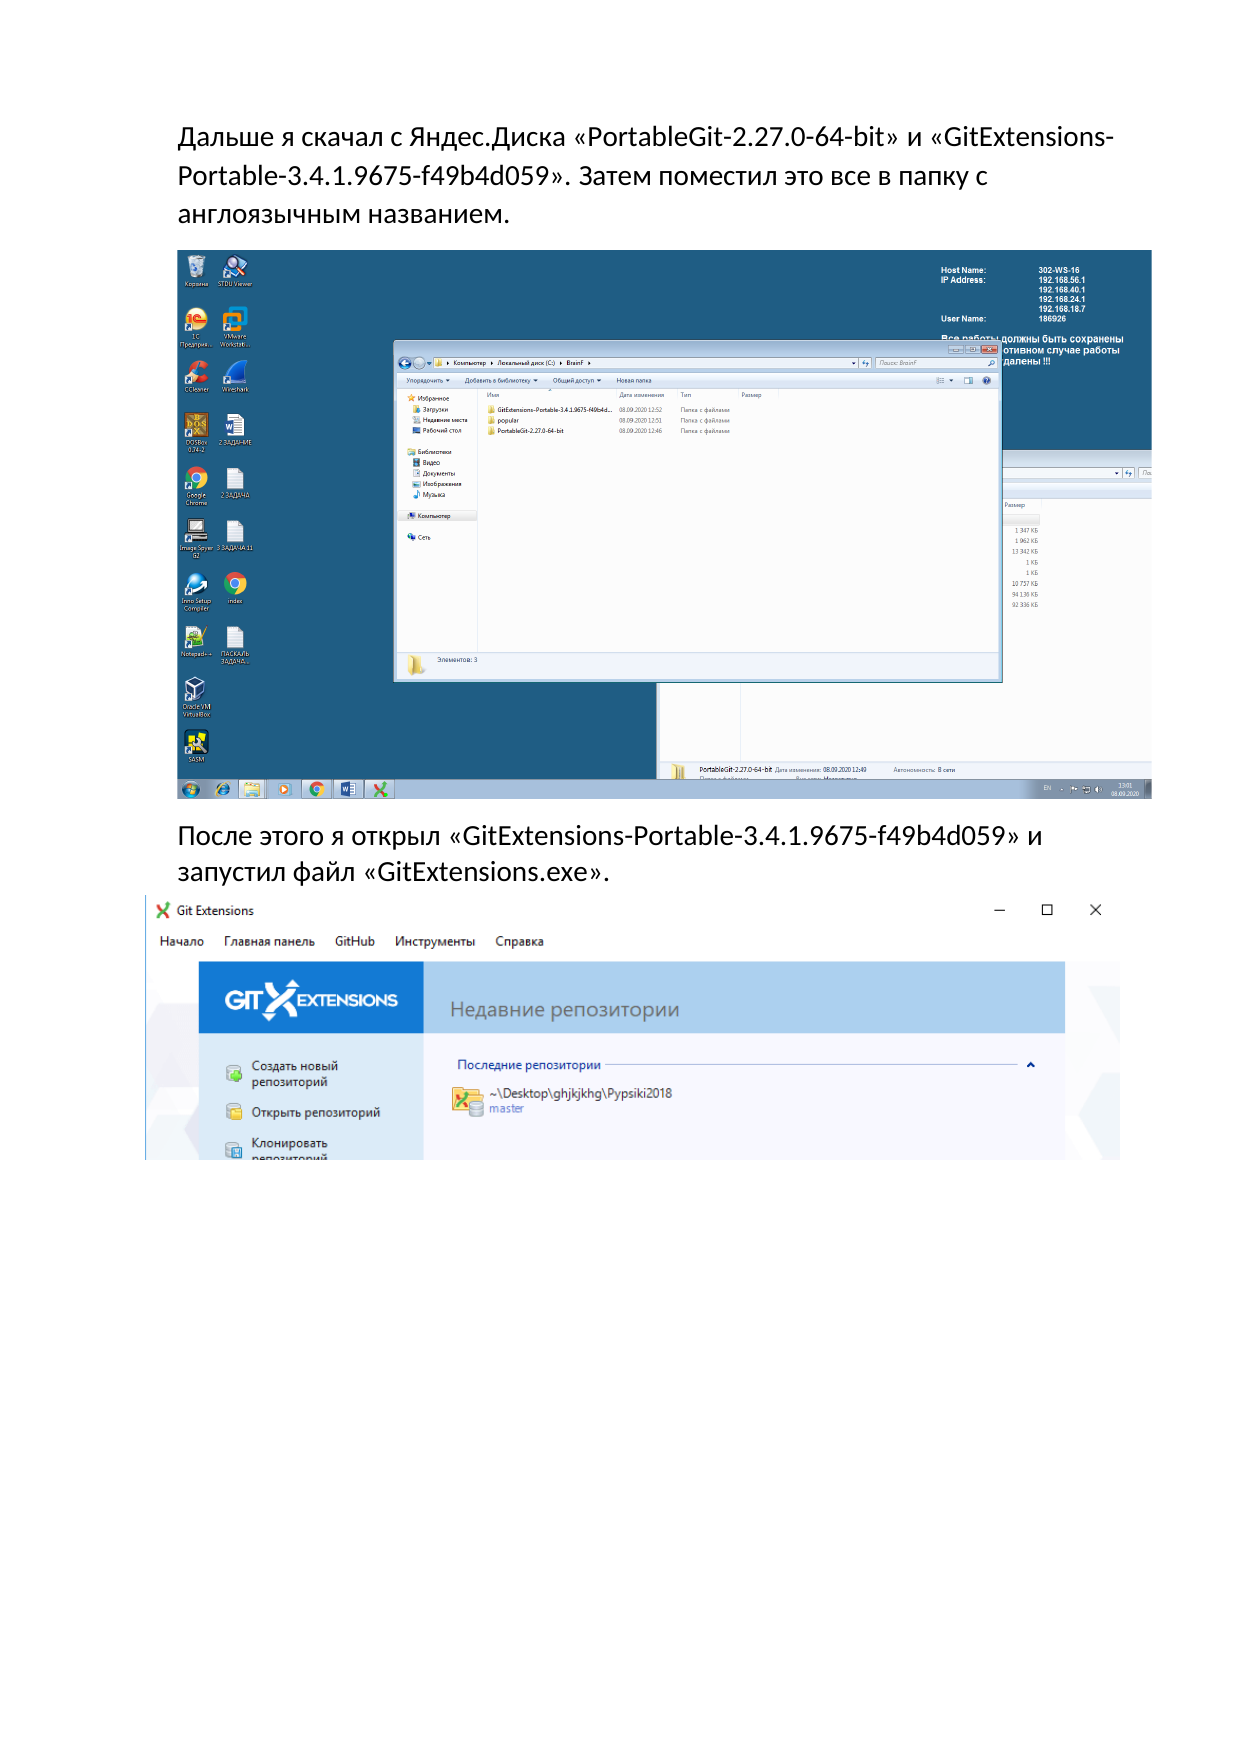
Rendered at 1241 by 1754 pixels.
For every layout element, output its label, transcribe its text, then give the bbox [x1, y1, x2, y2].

text Дальше я скачал с Яндес.Диска «PortableGit-2.27.0-64-bit» и «GitExtensions-Portable-3.4.1.9675-f49b4d059». Затем поместил это все в папку с англоязычным названием. [177, 118, 1152, 231]
picture [145, 895, 1120, 1160]
text После этого я открыл «GitExtensions-Portable-3.4.1.9675-f49b4d059» и запустил файл «GitExtensions.exe». [177, 817, 1152, 888]
picture [177, 250, 1152, 799]
